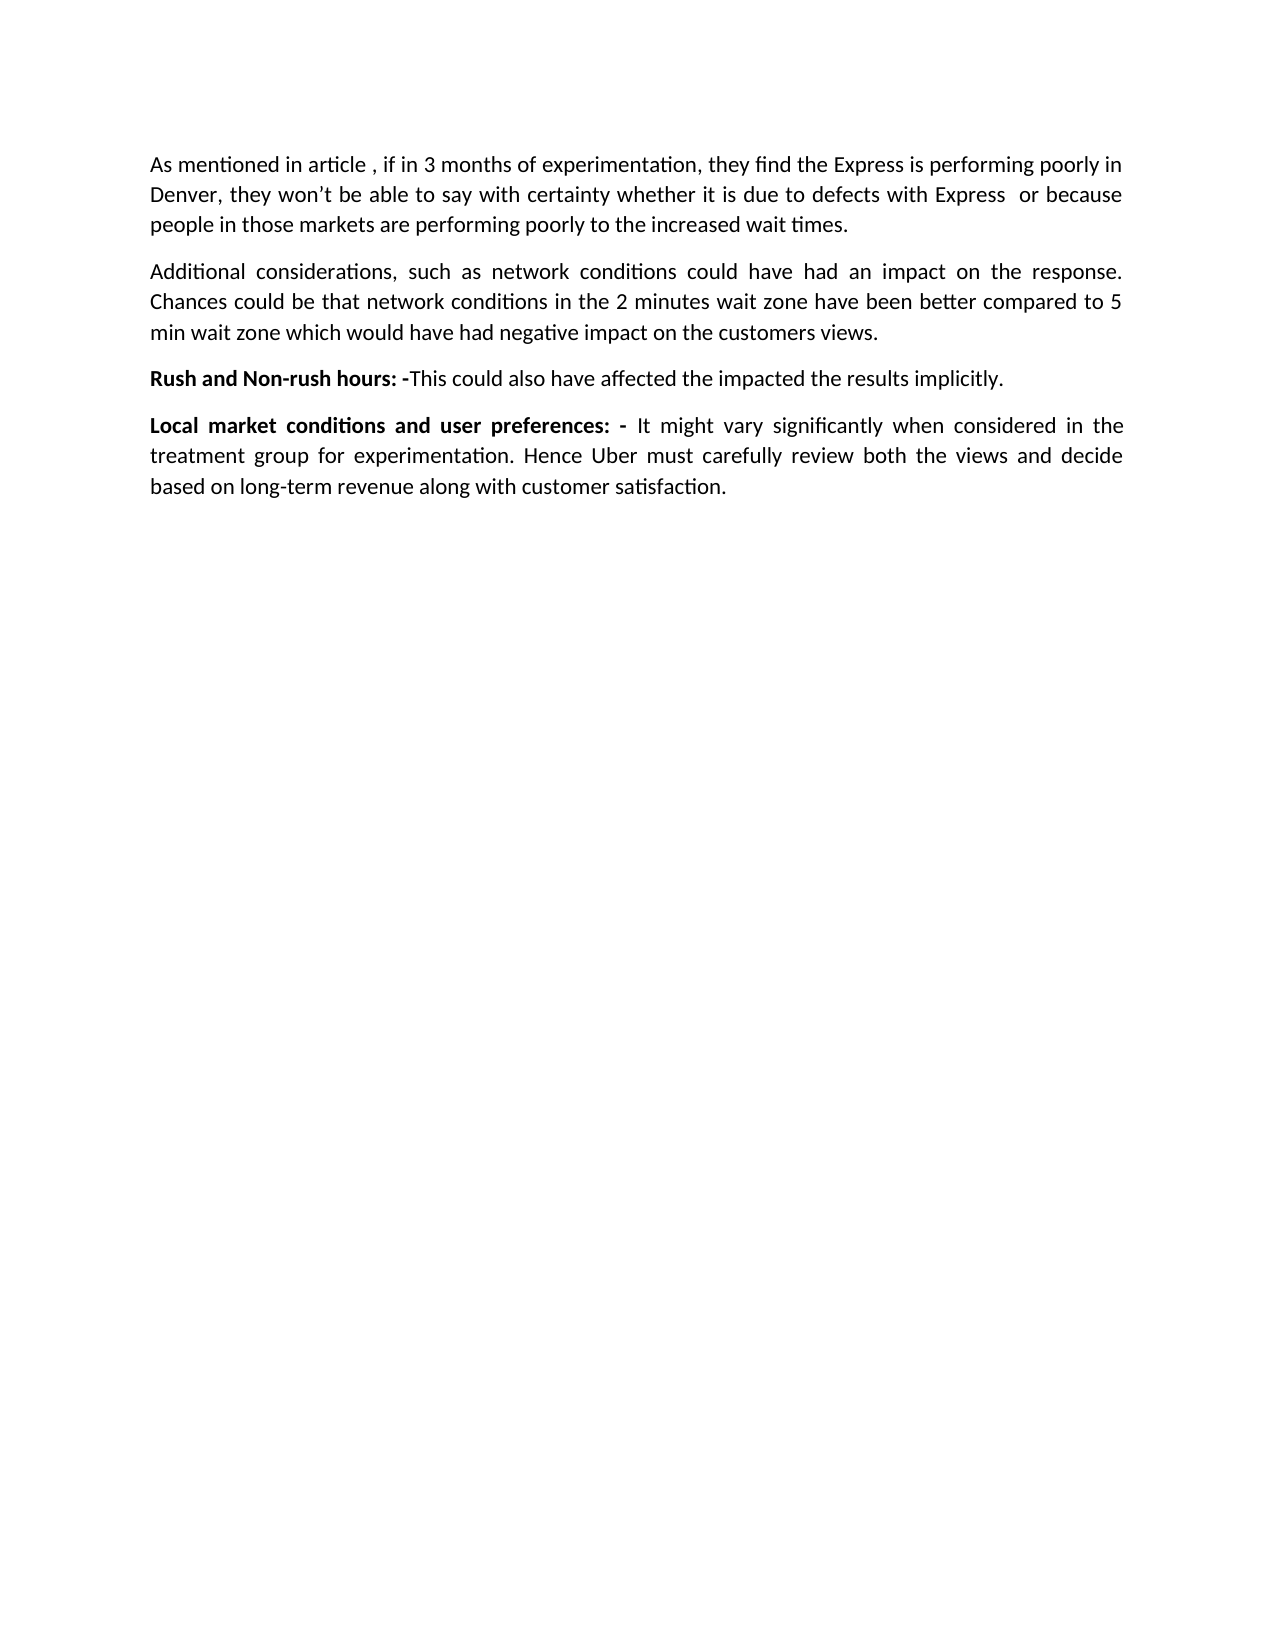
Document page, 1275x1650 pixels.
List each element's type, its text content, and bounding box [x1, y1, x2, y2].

text Local market conditions and user preferences: - It might vary significantly when considered in the treatment group for experimentation. Hence Uber must carefully review both the views and decide based on long-term revenue along with customer satisfaction. [150, 411, 1125, 500]
text As mentioned in article , if in 3 months of experimentation, they find the Express is performing poorly in Denver, they won’t be able to say with certainty whether it is due to defects with Express or because people in those markets are performing poorly to the increased wait times. [150, 150, 1125, 238]
text Additional considerations, such as network conditions could have had an impact on the response. Chances could be that network conditions in the 2 minutes wait zone have been better compared to 5 min wait zone which would have had negative impact on the customers views. [150, 257, 1125, 346]
text Rush and Non-rush hours: -This could also have affected the impacted the results implicitly. [150, 364, 1125, 393]
